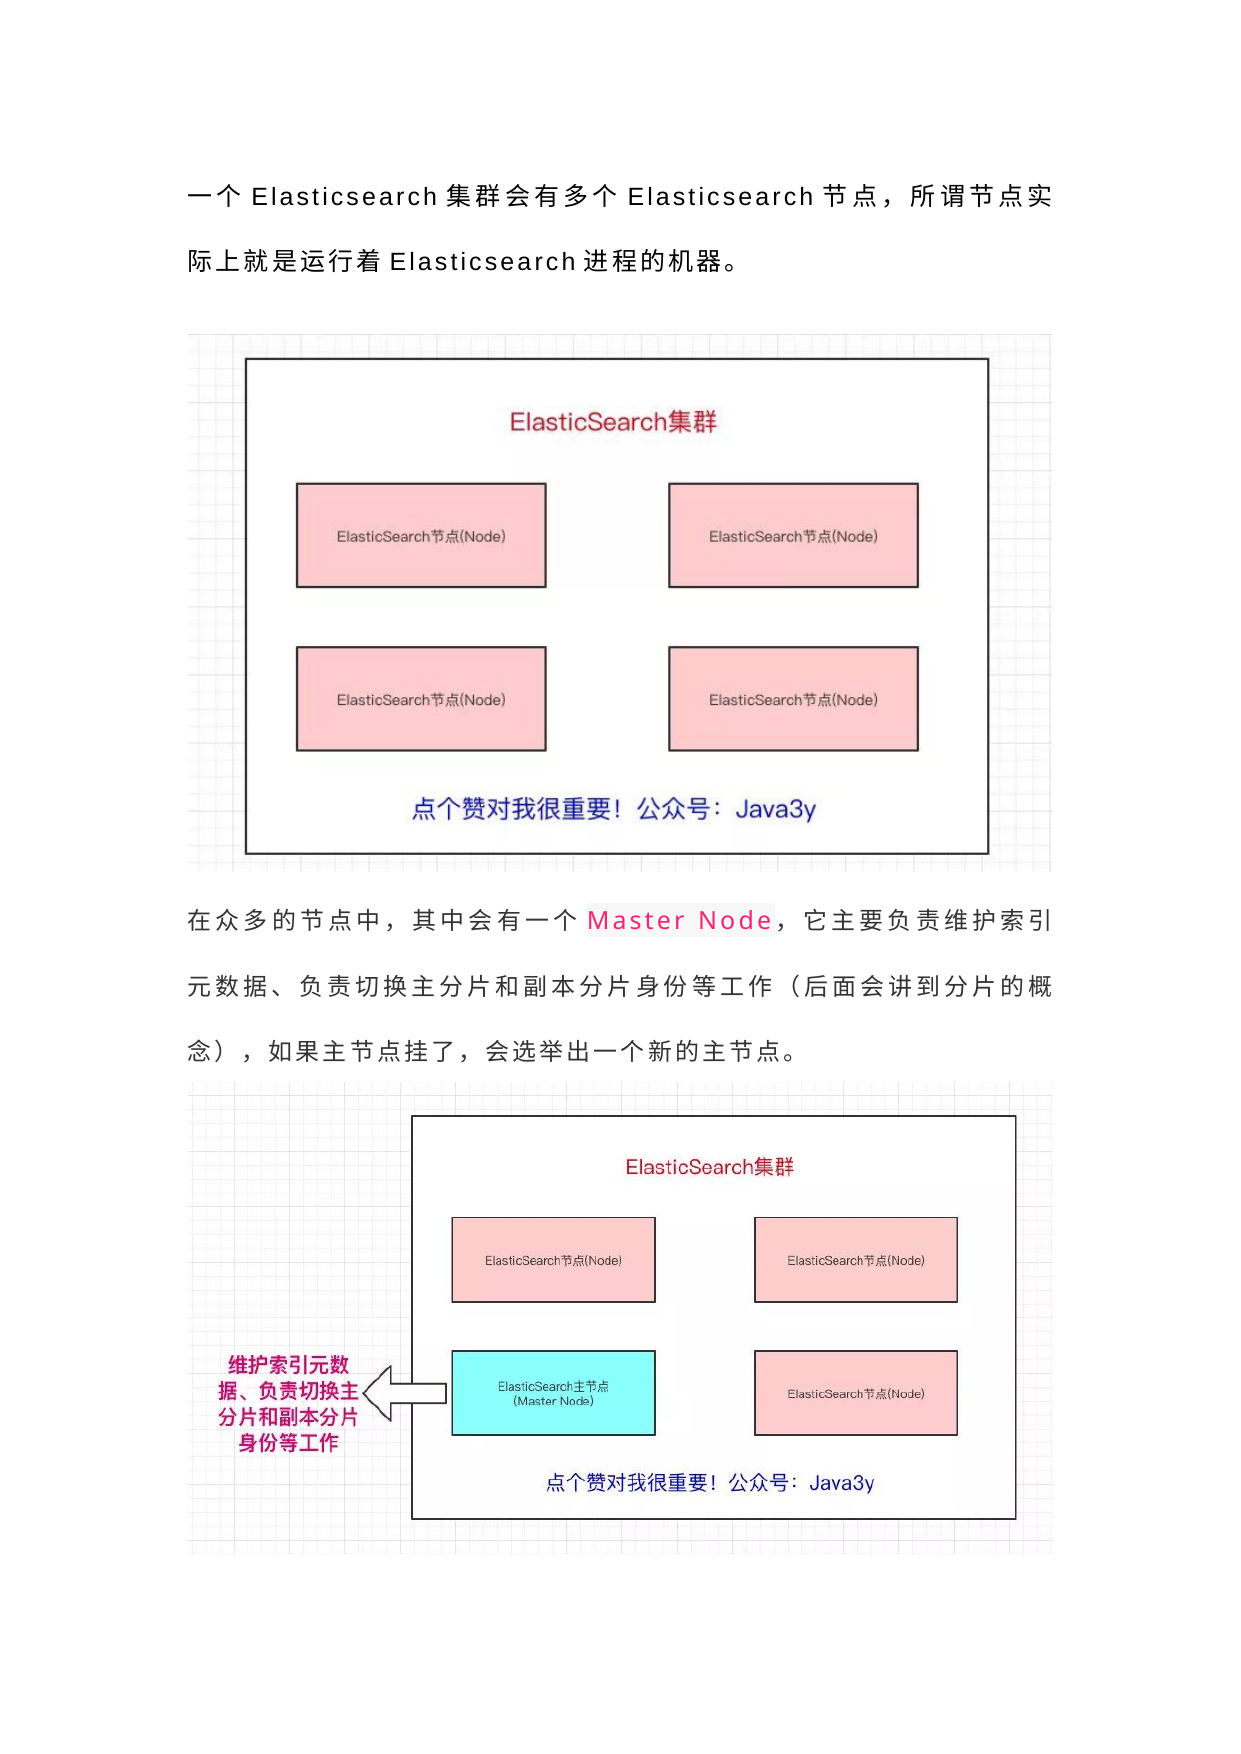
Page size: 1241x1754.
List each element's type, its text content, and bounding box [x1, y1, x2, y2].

text 一个Elasticsearch集群会有多个Elasticsearch节点，所谓节点实际上就是运行着Elasticsearch进程的机器。 [187, 162, 1053, 292]
picture [187, 1082, 1053, 1554]
picture [187, 334, 1053, 872]
text 在众多的节点中，其中会有一个Master Node，它主要负责维护索引元数据、负责切换主分片和副本分片身份等工作（后面会讲到分片的概念），如果主节点挂了，会选举出一个新的主节点。 [187, 887, 1053, 1082]
